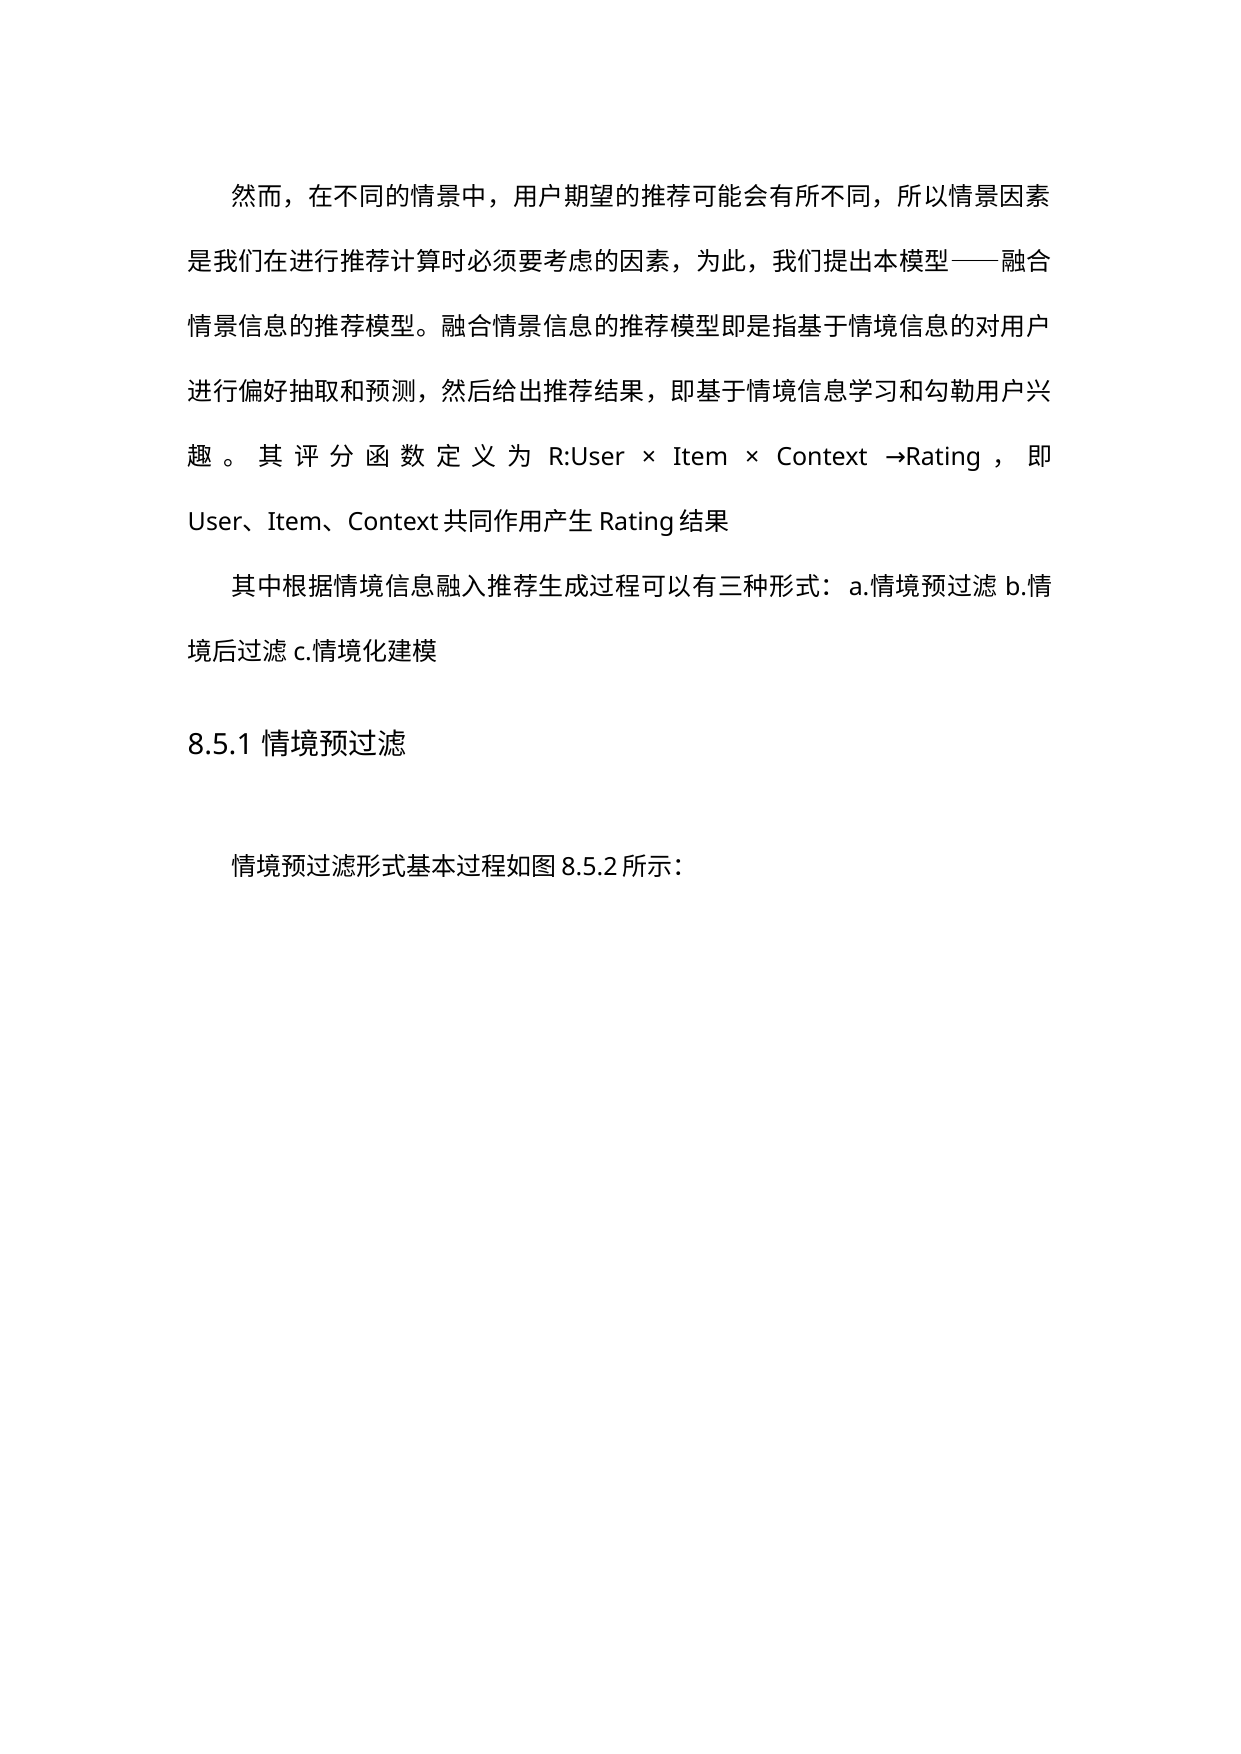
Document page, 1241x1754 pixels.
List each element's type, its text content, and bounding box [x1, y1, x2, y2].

subtitle 8.5.1 情境预过滤 [187, 709, 1053, 774]
text 然而，在不同的情景中，用户期望的推荐可能会有所不同，所以情景因素是我们在进行推荐计算时必须要考虑的因素，为此，我们提出本模型——融合情景信息的推荐模型。融合情景信息的推荐模型即是指基于情境信息的对用户进行偏好抽取和预测，然后给出推荐结果，即基于情境信息学习和勾勒用户兴趣。其评分函数定义为R:User × Item × Context →Rating，即User、Item、Context共同作用产生Rating结果 [187, 162, 1053, 552]
text 其中根据情境信息融入推荐生成过程可以有三种形式：a.情境预过滤 b.情境后过滤 c.情境化建模 [187, 552, 1053, 682]
text 情境预过滤形式基本过程如图8.5.2所示： [187, 832, 1053, 897]
